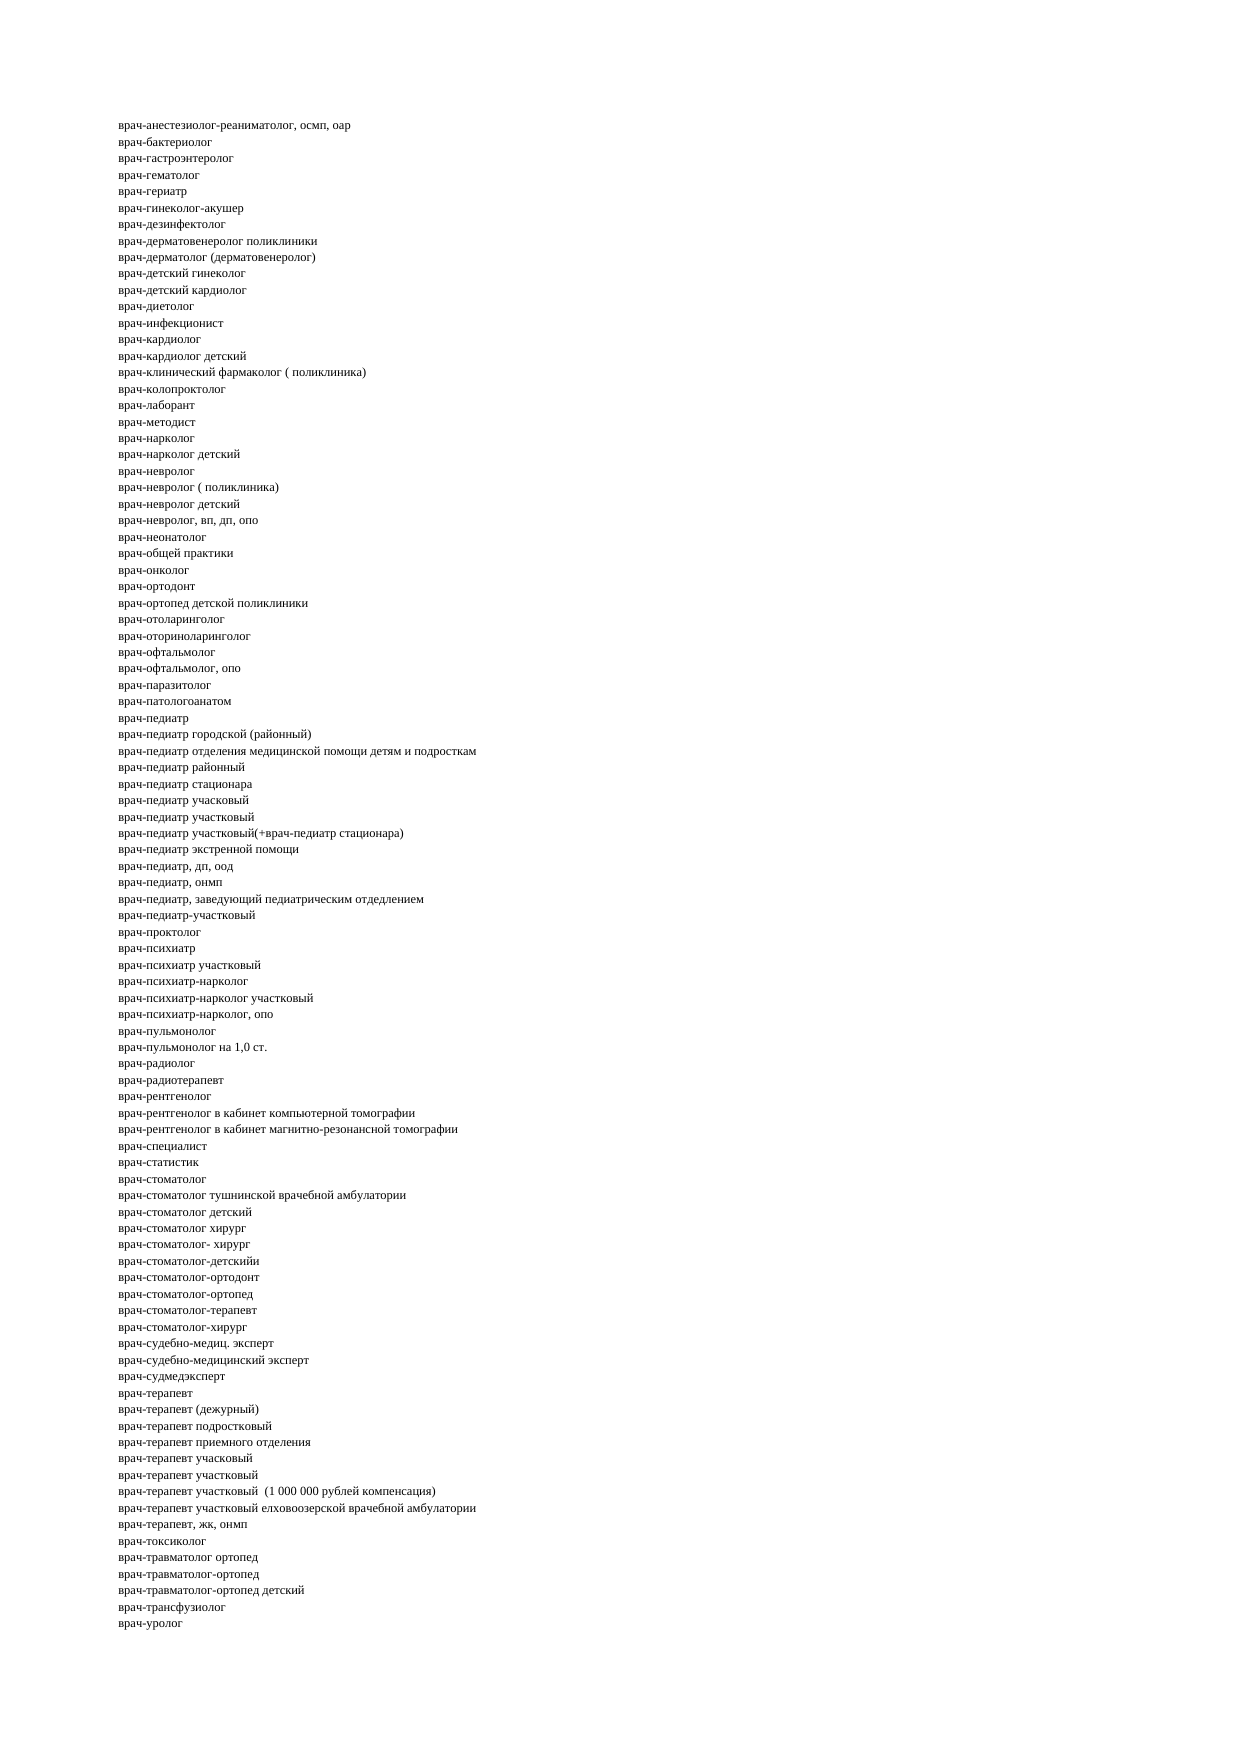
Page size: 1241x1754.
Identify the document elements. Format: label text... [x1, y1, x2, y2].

text врач-психиатр участковый [118, 957, 1163, 972]
text врач-колопроктолог [118, 381, 1163, 396]
text врач-детский кардиолог [118, 283, 1163, 297]
text врач-ортодонт [118, 579, 1163, 593]
text врач-педиатр экстренной помощи [118, 842, 1163, 857]
text врач-травматолог-ортопед [118, 1566, 1163, 1581]
text врач-токсиколог [118, 1533, 1163, 1548]
text врач-стоматолог тушнинской врачебной амбулатории [118, 1188, 1163, 1202]
text врач-пульмонолог [118, 1023, 1163, 1038]
text врач-педиатр городской (районный) [118, 727, 1163, 741]
text врач-дерматовенеролог поликлиники [118, 233, 1163, 248]
text врач-стоматолог- хирург [118, 1237, 1163, 1252]
text врач-рентгенолог [118, 1089, 1163, 1103]
text врач-нарколог детский [118, 447, 1163, 462]
text врач-травматолог-ортопед детский [118, 1583, 1163, 1597]
text врач-психиатр-нарколог [118, 974, 1163, 988]
text врач-методист [118, 414, 1163, 429]
text врач-судебно-медицинский эксперт [118, 1352, 1163, 1367]
text врач-невролог детский [118, 497, 1163, 511]
text врач-радиолог [118, 1056, 1163, 1071]
text врач-терапевт участковый [118, 1468, 1163, 1482]
text врач-оториноларинголог [118, 628, 1163, 643]
text врач-судебно-медиц. эксперт [118, 1336, 1163, 1350]
text врач-гинеколог-акушер [118, 200, 1163, 215]
text врач-онколог [118, 562, 1163, 577]
text врач-кардиолог [118, 332, 1163, 346]
text врач-стоматолог-детскийи [118, 1254, 1163, 1268]
text врач-проктолог [118, 924, 1163, 939]
text врач-инфекционист [118, 316, 1163, 330]
text врач-психиатр [118, 941, 1163, 955]
text врач-терапевт [118, 1385, 1163, 1400]
text врач-гематолог [118, 167, 1163, 182]
text врач-стоматолог [118, 1171, 1163, 1186]
text врач-психиатр-нарколог, опо [118, 1007, 1163, 1021]
text врач-педиатр отделения медицинской помощи детям и подросткам [118, 743, 1163, 758]
text врач-ортопед детской поликлиники [118, 595, 1163, 610]
text врач-детский гинеколог [118, 266, 1163, 281]
text врач-стоматолог хирург [118, 1221, 1163, 1235]
text врач-общей практики [118, 546, 1163, 560]
text врач-стоматолог детский [118, 1204, 1163, 1219]
text врач-педиатр [118, 711, 1163, 725]
text врач-стоматолог-хирург [118, 1319, 1163, 1334]
text врач-терапевт участковый (1 000 000 рублей компенсация) [118, 1484, 1163, 1498]
text врач-рентгенолог в кабинет магнитно-резонансной томографии [118, 1122, 1163, 1136]
text врач-бактериолог [118, 134, 1163, 149]
text врач-трансфузиолог [118, 1599, 1163, 1614]
text врач-педиатр учасковый [118, 793, 1163, 807]
text врач-невролог ( поликлиника) [118, 480, 1163, 494]
text врач-клинический фармаколог ( поликлиника) [118, 365, 1163, 379]
text врач-педиатр, заведующий педиатрическим отдедлением [118, 892, 1163, 906]
text врач-педиатр, онмп [118, 875, 1163, 889]
text врач-педиатр, дп, оод [118, 859, 1163, 873]
text врач-радиотерапевт [118, 1073, 1163, 1087]
text врач-нарколог [118, 431, 1163, 445]
text врач-лаборант [118, 398, 1163, 412]
text врач-офтальмолог [118, 645, 1163, 659]
text врач-стоматолог-терапевт [118, 1303, 1163, 1317]
text врач-гериатр [118, 184, 1163, 198]
text врач-статистик [118, 1155, 1163, 1169]
text врач-терапевт (дежурный) [118, 1402, 1163, 1416]
text врач-педиатр районный [118, 760, 1163, 774]
text врач-кардиолог детский [118, 348, 1163, 363]
text врач-педиатр участковый(+врач-педиатр стационара) [118, 826, 1163, 840]
text врач-психиатр-нарколог участковый [118, 990, 1163, 1005]
text врач-терапевт учасковый [118, 1451, 1163, 1466]
text врач-невролог [118, 464, 1163, 478]
text врач-паразитолог [118, 678, 1163, 692]
text врач-рентгенолог в кабинет компьютерной томографии [118, 1106, 1163, 1120]
text врач-анестезиолог-реаниматолог, осмп, оар [118, 118, 1163, 132]
text врач-гастроэнтеролог [118, 151, 1163, 165]
text врач-педиатр стационара [118, 776, 1163, 791]
text врач-терапевт приемного отделения [118, 1435, 1163, 1449]
text врач-педиатр участковый [118, 809, 1163, 824]
text врач-дерматолог (дерматовенеролог) [118, 250, 1163, 264]
text врач-педиатр-участковый [118, 908, 1163, 922]
text врач-диетолог [118, 299, 1163, 313]
text врач-судмедэксперт [118, 1369, 1163, 1383]
text врач-невролог, вп, дп, опо [118, 513, 1163, 527]
text врач-терапевт участковый елховоозерской врачебной амбулатории [118, 1501, 1163, 1515]
text врач-пульмонолог на 1,0 ст. [118, 1040, 1163, 1054]
text врач-специалист [118, 1138, 1163, 1153]
text врач-отоларинголог [118, 612, 1163, 626]
text врач-травматолог ортопед [118, 1550, 1163, 1564]
text врач-стоматолог-ортодонт [118, 1270, 1163, 1284]
text врач-уролог [118, 1616, 1163, 1630]
text врач-терапевт подростковый [118, 1418, 1163, 1433]
text врач-патологоанатом [118, 694, 1163, 708]
text врач-терапевт, жк, онмп [118, 1517, 1163, 1531]
text врач-неонатолог [118, 529, 1163, 544]
text врач-дезинфектолог [118, 217, 1163, 231]
text врач-офтальмолог, опо [118, 661, 1163, 676]
text врач-стоматолог-ортопед [118, 1287, 1163, 1301]
